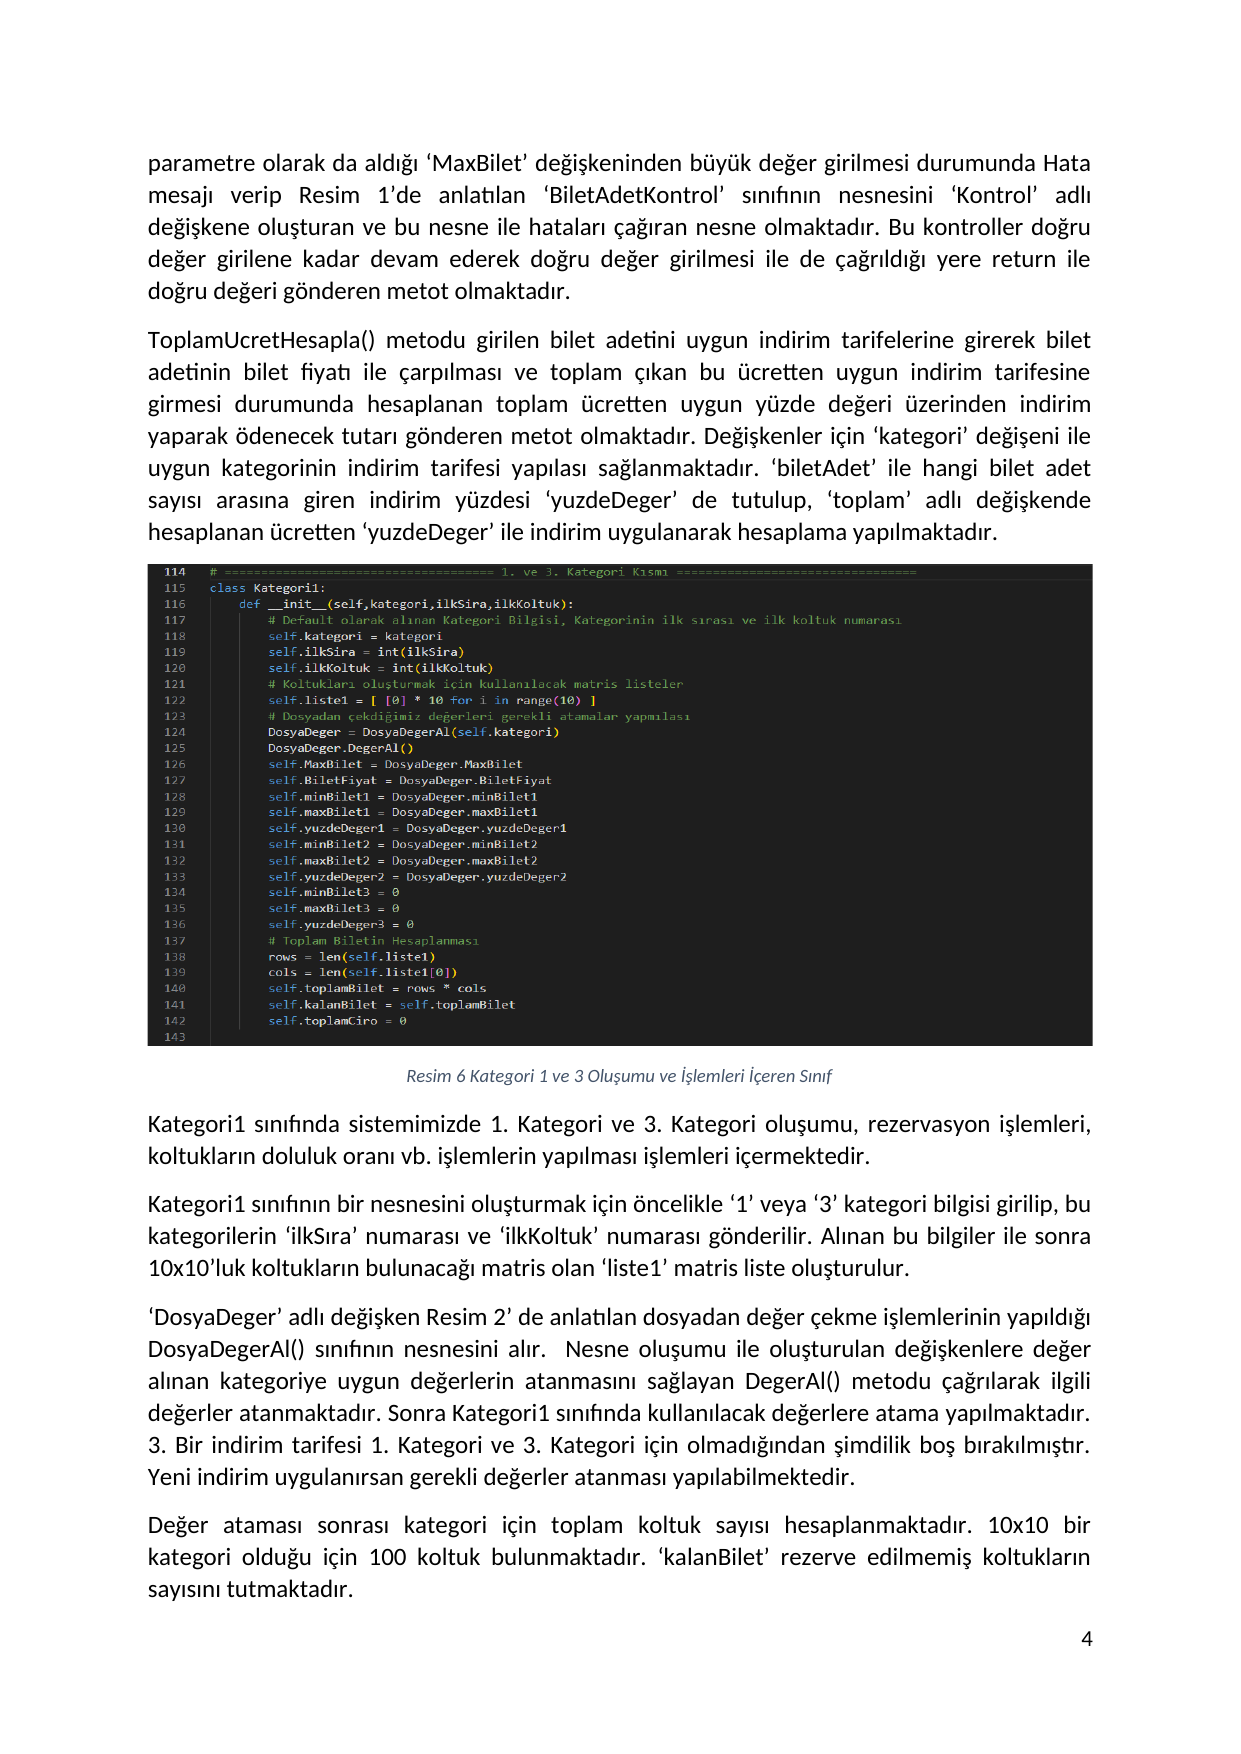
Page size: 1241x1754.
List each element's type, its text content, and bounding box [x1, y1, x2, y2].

picture [147, 564, 1093, 1046]
text Değer ataması sonrası kategori için toplam koltuk sayısı hesaplanmaktadır. 10x10 bir kategori olduğu için 100 koltuk bulunmaktadır. ‘kalanBilet’ rezerve edilmemiş koltukların sayısını tutmaktadır. [148, 1509, 1093, 1604]
text ‘DosyaDeger’ adlı değişken Resim 2’ de anlatılan dosyadan değer çekme işlemlerinin yapıldığı DosyaDegerAl() sınıfının nesnesini alır. Nesne oluşumu ile oluşturulan değişkenlere değer alınan kategoriye uygun değerlerin atanmasını sağlayan DegerAl() metodu çağrılarak ilgili değerler atanmaktadır. Sonra Kategori1 sınıfında kullanılacak değerlere atama yapılmaktadır. 3. Bir indirim tarifesi 1. Kategori ve 3. Kategori için olmadığından şimdilik boş bırakılmıştır. Yeni indirim uygulanırsan gerekli değerler atanması yapılabilmektedir. [148, 1301, 1093, 1491]
text ToplamUcretHesapla() metodu girilen bilet adetini uygun indirim tarifelerine girerek bilet adetinin bilet fiyatı ile çarpılması ve toplam çıkan bu ücretten uygun indirim tarifesine girmesi durumunda hesaplanan toplam ücretten uygun yüzde değeri üzerinden indirim yaparak ödenecek tutarı gönderen metot olmaktadır. Değişkenler için ‘kategori’ değişeni ile uygun kategorinin indirim tarifesi yapılası sağlanmaktadır. ‘biletAdet’ ile hangi bilet adet sayısı arasına giren indirim yüzdesi ‘yuzdeDeger’ de tutulup, ‘toplam’ adlı değişkende hesaplanan ücretten ‘yuzdeDeger’ ile indirim uygulanarak hesaplama yapılmaktadır. [148, 324, 1093, 547]
text Kategori1 sınıfının bir nesnesini oluşturmak için öncelikle ‘1’ veya ‘3’ kategori bilgisi girilip, bu kategorilerin ‘ilkSıra’ numarası ve ‘ilkKoltuk’ numarası gönderilir. Alınan bu bilgiler ile sonra 10x10’luk koltukların bulunacağı matris olan ‘liste1’ matris liste oluşturulur. [148, 1188, 1093, 1283]
text Kategori1 sınıfında sistemimizde 1. Kategori ve 3. Kategori oluşumu, rezervasyon işlemleri, koltukların doluluk oranı vb. işlemlerin yapılması işlemleri içermektedir. [148, 1108, 1093, 1170]
